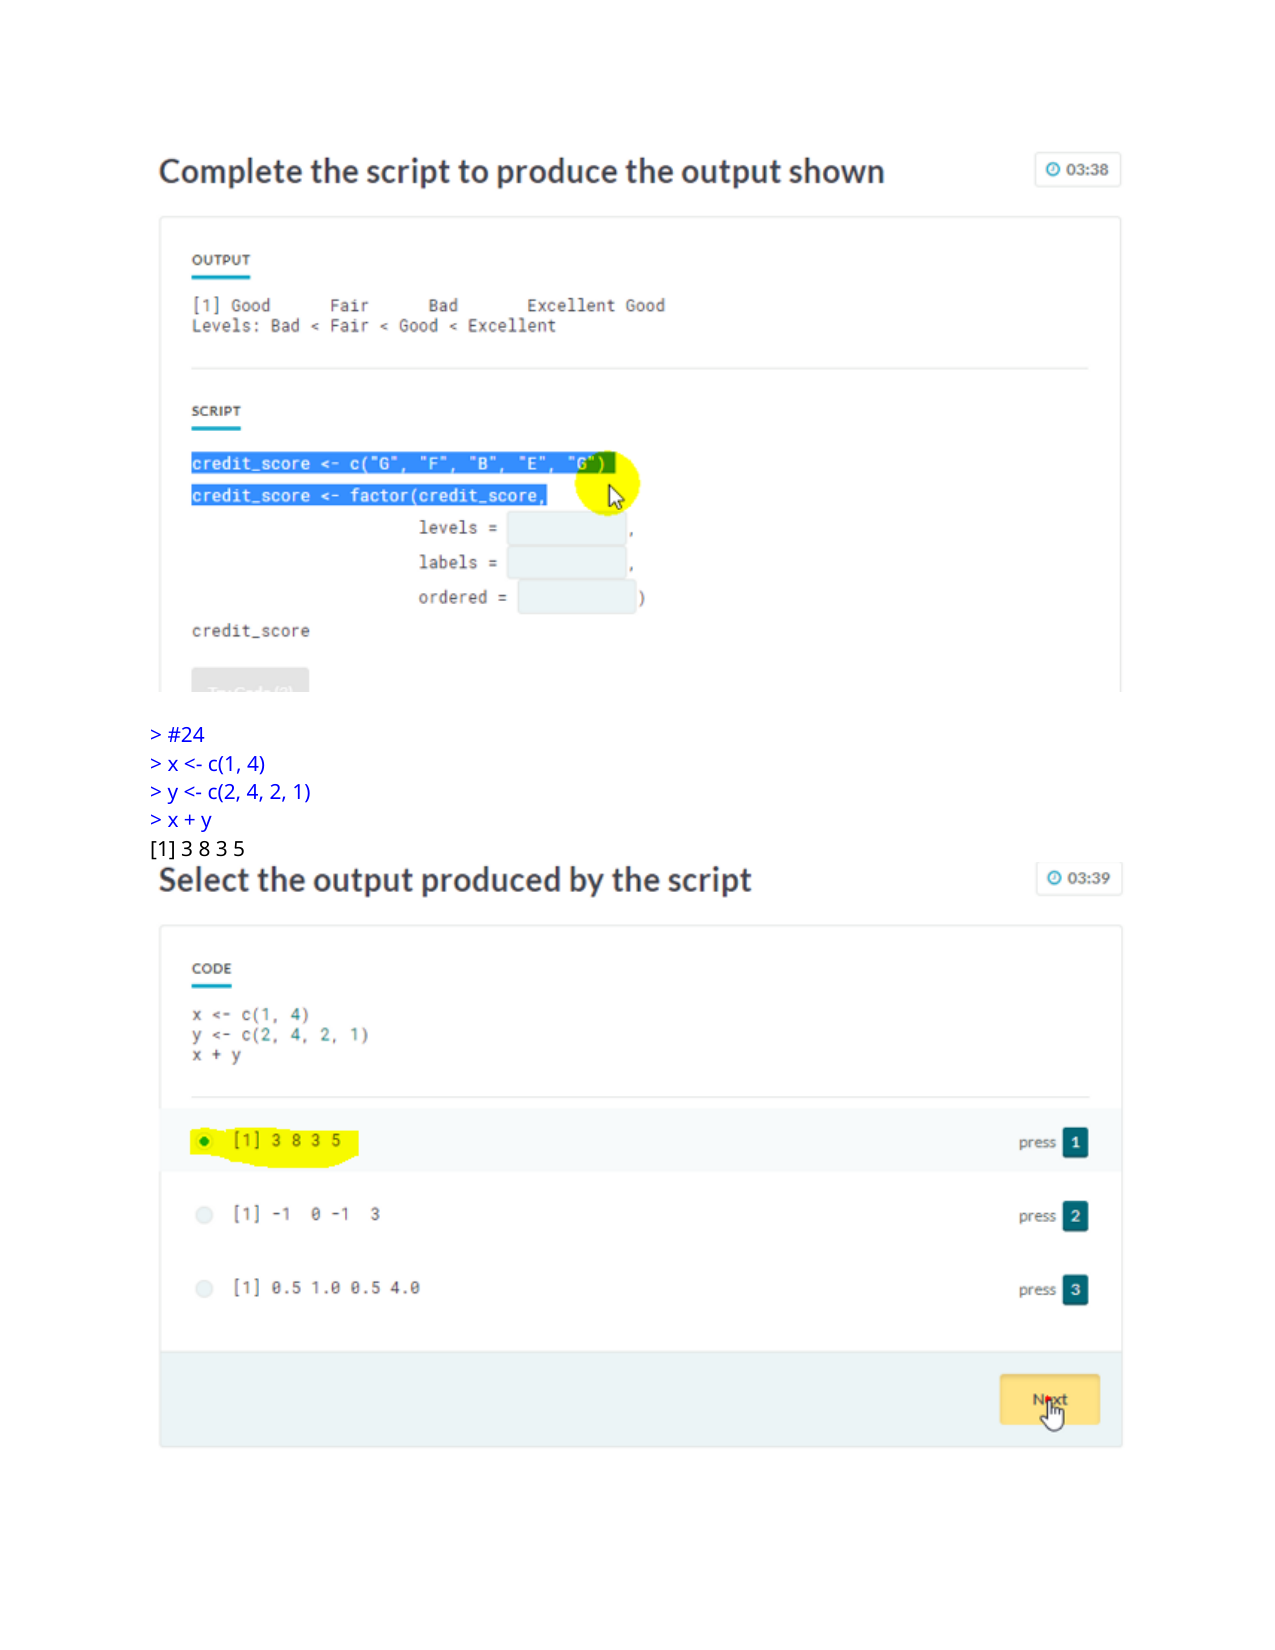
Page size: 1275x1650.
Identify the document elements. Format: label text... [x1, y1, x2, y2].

picture [150, 862, 1125, 1452]
picture [150, 150, 1125, 692]
text > x <- c(1, 4) [150, 749, 1125, 777]
text > y <- c(2, 4, 2, 1) [150, 777, 1125, 806]
text > x + y [150, 806, 1125, 834]
text > #24 [150, 720, 1125, 749]
text [1] 3 8 3 5 [150, 834, 1125, 862]
